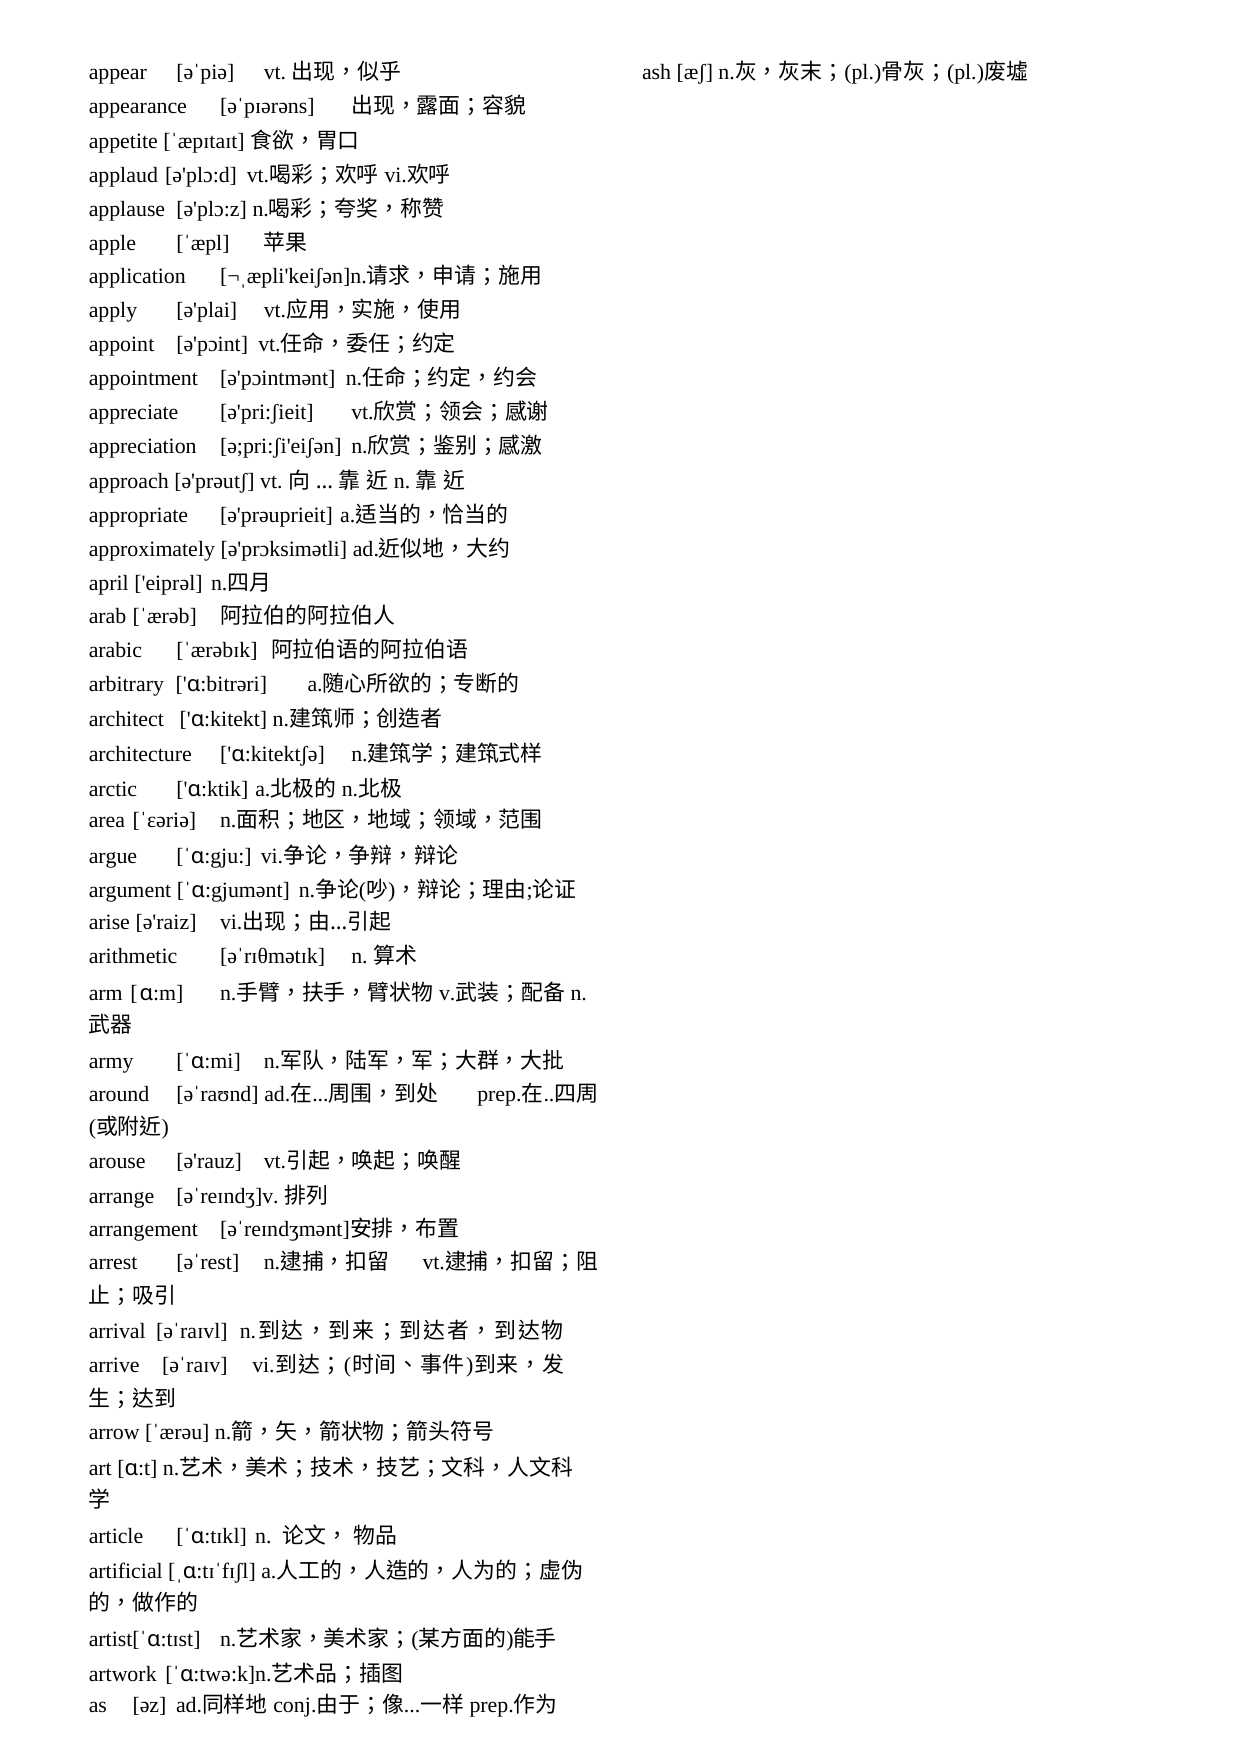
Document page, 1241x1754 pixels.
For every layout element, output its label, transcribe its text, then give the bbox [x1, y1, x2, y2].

text argument [ˈɑ:gjumənt] n.争论(吵)，辩论；理由;论证arise [ə'raiz] vi.出现；由…引起 [88, 874, 585, 936]
text arrow [ˈærəu] n.箭，矢，箭状物；箭头符号 [88, 1417, 602, 1445]
text arab [ˈærəb] 阿拉伯的阿拉伯人 [88, 601, 602, 629]
text appointment [ə'pɔintmənt] n.任命；约定，约会appreciate [ə'pri:ʃieit] vt.欣赏；领会；感谢appreciation [ə;pri:ʃi'eiʃən] n.欣赏；鉴别；感激approach [ə'prəutʃ] vt. 向 … 靠 近 n. 靠 近 appropriate [ə'prəuprieit] a.适当的，恰当的approximately [ə'prɔksimətli] ad.近似地，大约april ['eiprəl] n.四月 [88, 362, 549, 597]
text arabic [ˈærəbɪk] 阿拉伯语的阿拉伯语arbitrary ['ɑ:bitrəri] a.随心所欲的；专断的architect ['ɑ:kitekt] n.建筑师；创造者architecture ['ɑ:kitektʃə] n.建筑学；建筑式样arctic ['ɑ:ktik] a.北极的 n.北极 [88, 634, 543, 803]
text artificial [ˌɑ:tɪˈfɪʃl] a.人工的，人造的，人为的；虚伪的，做作的 [88, 1555, 585, 1617]
text article [ˈɑ:tɪkl] n. 论文， 物品 [88, 1520, 602, 1550]
text area [ˈɛəriə] n.面积；地区，地域；领域，范围 [88, 808, 602, 833]
text army [ˈɑ:mi] n.军队，陆军，军；大群，大批around [əˈraʊnd] ad.在...周围，到处 prep.在..四周(或附近) [88, 1045, 598, 1141]
text arm [ɑ:m] n.手臂，扶手，臂状物 v.武装；配备 n. [88, 977, 602, 1007]
text arrival [əˈraɪvl] n.到达，到来；到达者，到达物arrive [əˈraɪv] vi.到达；(时间、事件)到来，发生；达到 [88, 1314, 564, 1413]
text appearance [əˈpɪərəns] 出现，露面；容貌 [88, 90, 602, 120]
text applaud [ə'plɔ:d] vt.喝彩；欢呼 vi.欢呼applause [ə'plɔ:z] n.喝彩；夸奖，称赞apple [ˈæpl] 苹果 [88, 159, 473, 257]
text arrangement [əˈreɪndʒmənt]安排，布置 [88, 1214, 602, 1242]
text arouse [ə'rauz] vt.引起，唤起；唤醒arrange [əˈreɪndʒ]v. 排列 [88, 1145, 461, 1209]
text art [ɑ:t] n.艺术，美术；技术，技艺；文科，人文科学 [88, 1452, 586, 1514]
text appear [əˈpiə] vt. 出现，似乎 [88, 56, 602, 86]
text artist[ˈɑ:tɪst] n.艺术家，美术家；(某方面的)能手artwork [ˈɑ:twə:k]n.艺术品；插图 [88, 1623, 557, 1687]
text 武器 [88, 1009, 602, 1038]
text arithmetic [əˈrɪθmətɪk] n. 算术 [88, 940, 602, 970]
text arrest [əˈrest] n.逮捕，扣留 vt.逮捕，扣留；阻止；吸引 [89, 1246, 598, 1310]
text ash [æʃ] n.灰，灰末；(pl.)骨灰；(pl.)废墟 [642, 56, 1167, 86]
text apply [ə'plai] vt.应用，实施，使用appoint [ə'pɔint] vt.任命，委任；约定 [88, 294, 461, 358]
text argue [ˈɑ:gju:] vi.争论，争辩，辩论 [88, 839, 602, 869]
text application [¬ˌæpli'keiʃən]n.请求，申请；施用 [88, 261, 602, 289]
text as [əz] ad.同样地 conj.由于；像...一样 prep.作为 [88, 1692, 602, 1717]
text appetite [ˈæpɪtaɪt] 食欲，胃口 [88, 124, 602, 154]
